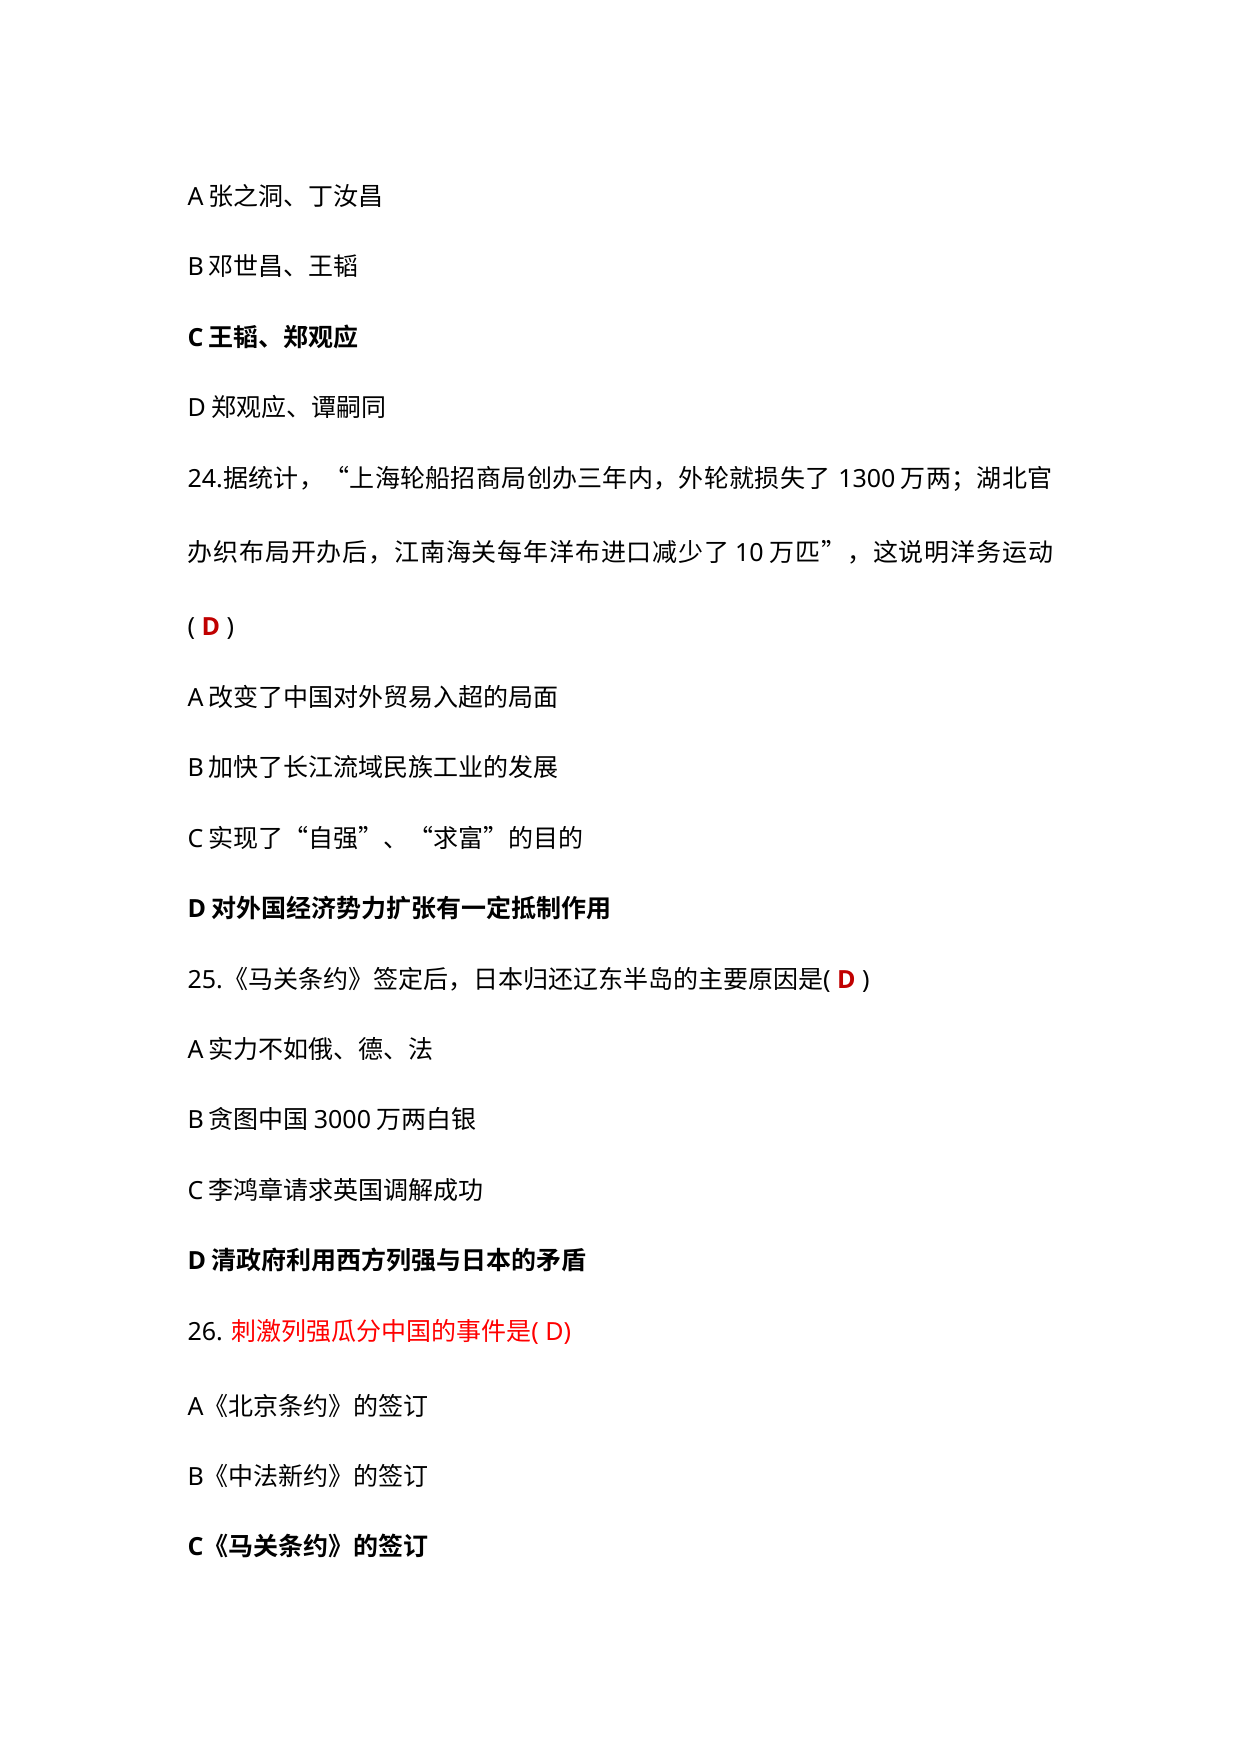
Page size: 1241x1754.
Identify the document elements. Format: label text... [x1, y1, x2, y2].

text B加快了长江流域民族工业的发展 [187, 733, 1053, 798]
text C李鸿章请求英国调解成功 [187, 1156, 1053, 1221]
text D郑观应、谭嗣同 [187, 373, 1053, 438]
text C《马关条约》的签订 [187, 1512, 1053, 1577]
text A改变了中国对外贸易入超的局面 [187, 663, 1053, 728]
text B贪图中国3000万两白银 [187, 1086, 1053, 1151]
text C王韬、郑观应 [187, 303, 1053, 368]
text B邓世昌、王韬 [187, 232, 1053, 297]
text A实力不如俄、德、法 [187, 1015, 1053, 1080]
text 24.据统计，“上海轮船招商局创办三年内，外轮就损失了1300万两；湖北官办织布局开办后，江南海关每年洋布进口减少了10万匹”，这说明洋务运动( D ) [187, 444, 1053, 658]
list 刺激列强瓜分中国的事件是( D) A《北京条约》的签订 [187, 1297, 1053, 1437]
text C实现了“自强”、“求富”的目的 [187, 804, 1053, 869]
text A张之洞、丁汝昌 [187, 162, 1053, 227]
text 25.《马关条约》签定后，日本归还辽东半岛的主要原因是( D ) [187, 945, 1053, 1010]
text D对外国经济势力扩张有一定抵制作用 [187, 874, 1053, 939]
text D清政府利用西方列强与日本的矛盾 [187, 1226, 1053, 1291]
text B《中法新约》的签订 [187, 1442, 1053, 1507]
